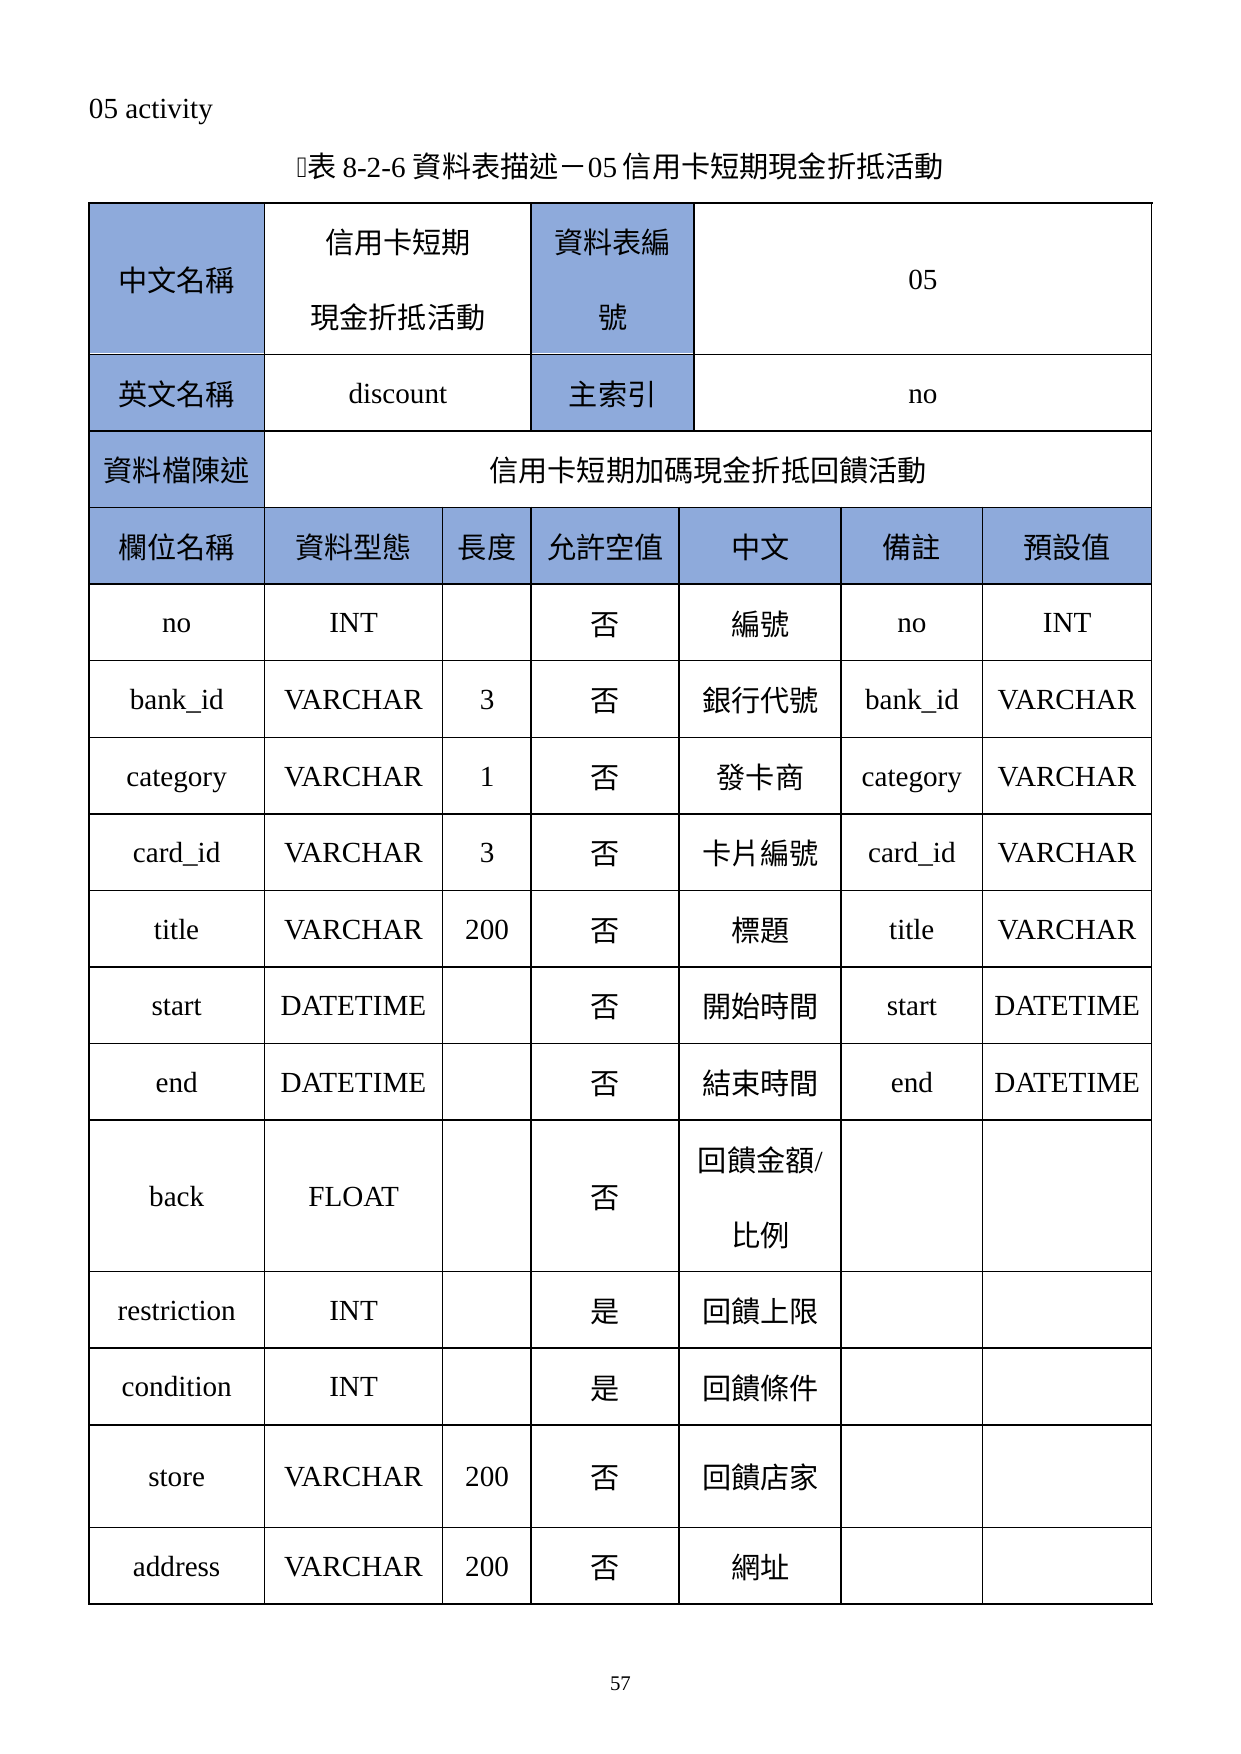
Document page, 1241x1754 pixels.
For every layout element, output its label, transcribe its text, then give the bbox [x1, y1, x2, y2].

table_cell VARCHAR [983, 661, 1151, 736]
table_cell VARCHAR [265, 738, 442, 813]
table_cell 否 [532, 968, 678, 1043]
table_cell 信用卡短期加碼現金折抵回饋活動 [265, 432, 1151, 507]
table_cell category [90, 738, 264, 813]
text 05 activity [89, 89, 1152, 127]
table_cell DATETIME [983, 1044, 1151, 1119]
table_cell 標題 [680, 891, 840, 966]
table_header 資料表編號 [532, 204, 693, 353]
table_cell 否 [532, 738, 678, 813]
table_cell [443, 585, 530, 660]
table_cell [443, 1349, 530, 1424]
table_cell 欄位名稱 [90, 508, 264, 583]
table_cell [842, 1528, 982, 1603]
table_cell 預設值 [983, 508, 1151, 583]
table_header 信用卡短期 現金折抵活動 [265, 204, 530, 353]
table_cell VARCHAR [983, 891, 1151, 966]
table_cell 回饋上限 [680, 1272, 840, 1347]
table_cell VARCHAR [983, 815, 1151, 889]
table_cell 資料檔陳述 [90, 432, 264, 507]
table_cell title [842, 891, 982, 966]
table_cell [842, 1121, 982, 1271]
table_cell 3 [443, 661, 530, 736]
table_cell [983, 1272, 1151, 1347]
table_cell 資料型態 [265, 508, 442, 583]
table_cell 備註 [842, 508, 982, 583]
table_cell INT [265, 1272, 442, 1347]
table_cell 回饋金額/比例 [680, 1121, 840, 1271]
table_cell 銀行代號 [680, 661, 840, 736]
table_cell 否 [532, 815, 678, 889]
table_cell DATETIME [265, 968, 442, 1043]
table_cell VARCHAR [265, 891, 442, 966]
table_cell INT [265, 585, 442, 660]
table_cell [443, 1272, 530, 1347]
table_cell condition [90, 1349, 264, 1424]
table_cell 否 [532, 891, 678, 966]
table_cell INT [265, 1349, 442, 1424]
table_cell no [695, 355, 1151, 430]
table_cell [842, 1349, 982, 1424]
table_cell 回饋店家 [680, 1426, 840, 1527]
table_cell 3 [443, 815, 530, 889]
table_cell VARCHAR [265, 815, 442, 889]
table_cell discount [265, 355, 530, 430]
table_cell FLOAT [265, 1121, 442, 1271]
table_cell 1 [443, 738, 530, 813]
table_cell 否 [532, 661, 678, 736]
table_cell bank_id [842, 661, 982, 736]
table_cell end [90, 1044, 264, 1119]
table_cell 200 [443, 891, 530, 966]
table_cell card_id [90, 815, 264, 889]
table_cell [443, 968, 530, 1043]
table_cell [983, 1121, 1151, 1271]
table_cell INT [983, 585, 1151, 660]
table_cell restriction [90, 1272, 264, 1347]
table_header 中文名稱 [90, 204, 264, 353]
table_cell VARCHAR [265, 1426, 442, 1527]
table_cell store [90, 1426, 264, 1527]
table_cell 發卡商 [680, 738, 840, 813]
table_cell [842, 1272, 982, 1347]
table_cell VARCHAR [265, 1528, 442, 1603]
table_cell [983, 1426, 1151, 1527]
table_cell [842, 1426, 982, 1527]
table_cell 結束時間 [680, 1044, 840, 1119]
table_cell 開始時間 [680, 968, 840, 1043]
table_cell [443, 1121, 530, 1271]
table_cell 回饋條件 [680, 1349, 840, 1424]
table_cell 主索引 [532, 355, 693, 430]
table_cell [983, 1528, 1151, 1603]
table_cell end [842, 1044, 982, 1119]
table_cell title [90, 891, 264, 966]
table_cell start [842, 968, 982, 1043]
table_cell no [90, 585, 264, 660]
table_cell category [842, 738, 982, 813]
table_cell VARCHAR [265, 661, 442, 736]
table_cell [443, 1044, 530, 1119]
table_cell 中文 [680, 508, 840, 583]
table_cell 200 [443, 1528, 530, 1603]
table_cell [983, 1349, 1151, 1424]
table_cell 是 [532, 1349, 678, 1424]
table_cell DATETIME [265, 1044, 442, 1119]
table_cell start [90, 968, 264, 1043]
table_cell 否 [532, 1121, 678, 1271]
table_cell bank_id [90, 661, 264, 736]
table_cell card_id [842, 815, 982, 889]
table_cell 是 [532, 1272, 678, 1347]
text 表8-2-6 資料表描述－05信用卡短期現金折抵活動 [89, 127, 1152, 202]
table_cell 卡片編號 [680, 815, 840, 889]
table_cell 否 [532, 1426, 678, 1527]
table_cell 編號 [680, 585, 840, 660]
table_cell 英文名稱 [90, 355, 264, 430]
table_cell 否 [532, 1044, 678, 1119]
table_cell 否 [532, 1528, 678, 1603]
table_cell back [90, 1121, 264, 1271]
table_cell no [842, 585, 982, 660]
table_header 05 [695, 204, 1151, 353]
table_cell DATETIME [983, 968, 1151, 1043]
table_cell VARCHAR [983, 738, 1151, 813]
table_cell address [90, 1528, 264, 1603]
table_cell 允許空值 [532, 508, 678, 583]
table_cell 否 [532, 585, 678, 660]
table_cell 200 [443, 1426, 530, 1527]
table_cell 網址 [680, 1528, 840, 1603]
table_cell 長度 [443, 508, 530, 583]
